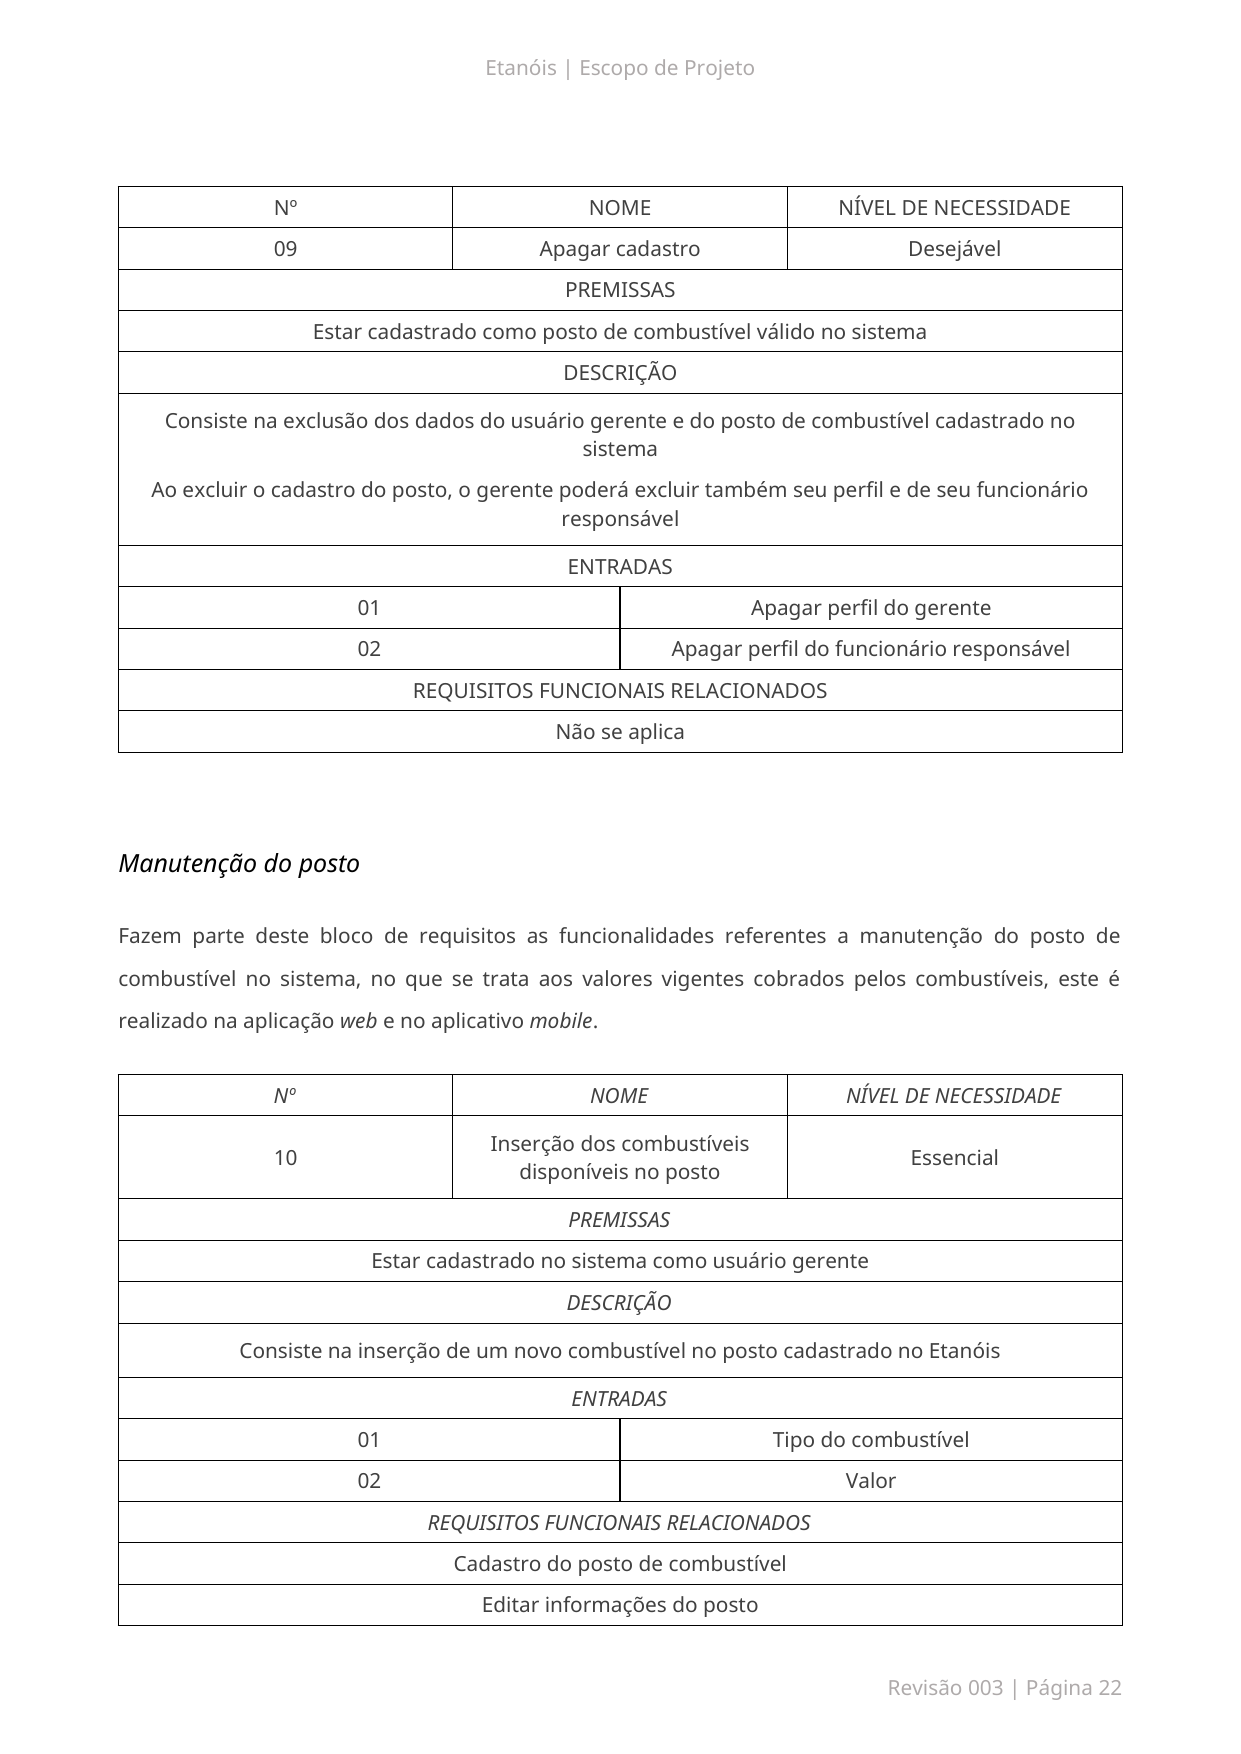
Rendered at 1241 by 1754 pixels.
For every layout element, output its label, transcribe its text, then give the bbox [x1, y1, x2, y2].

table_cell Apagar cadastro [453, 228, 787, 268]
text Fazem parte deste bloco de requisitos as funcionalidades referentes a manutenção do posto de combustível no sistema, no que se trata aos valores vigentes cobrados pelos combustíveis, este é realizado na aplicação web e no aplicativo mobile. [118, 921, 1122, 1035]
table_cell DESCRIÇÃO [119, 1282, 1122, 1322]
table_cell 02 [119, 629, 619, 669]
table_cell Apagar perfil do gerente [621, 587, 1122, 627]
table_header Nº [119, 187, 452, 227]
table_cell Valor [621, 1461, 1122, 1501]
table_cell Cadastro do posto de combustível [119, 1543, 1122, 1584]
table_cell PREMISSAS [119, 1199, 1122, 1240]
table_header NOME [453, 187, 787, 227]
table_cell Desejável [788, 228, 1122, 268]
table_cell PREMISSAS [119, 270, 1122, 310]
table_cell ENTRADAS [119, 1378, 1122, 1418]
table_cell Editar informações do posto [119, 1585, 1122, 1625]
table_cell REQUISITOS FUNCIONAIS RELACIONADOS [119, 670, 1122, 710]
table_cell 01 [119, 587, 619, 627]
table_cell 02 [119, 1461, 619, 1501]
table_cell ENTRADAS [119, 546, 1122, 586]
table_cell Consiste na exclusão dos dados do usuário gerente e do posto de combustível cadastrado no sistema Ao excluir o cadastro do posto, o gerente poderá excluir também seu perfil e de seu funcionário responsável [119, 394, 1122, 545]
table_cell REQUISITOS FUNCIONAIS RELACIONADOS [119, 1502, 1122, 1542]
table_cell 10 [119, 1116, 452, 1198]
table_cell Consiste na inserção de um novo combustível no posto cadastrado no Etanóis [119, 1324, 1122, 1377]
subtitle Manutenção do posto [118, 845, 1122, 879]
table_header NÍVEL DE NECESSIDADE [788, 1075, 1122, 1115]
table_cell Essencial [788, 1116, 1122, 1198]
table_cell Estar cadastrado no sistema como usuário gerente [119, 1241, 1122, 1281]
table_header NÍVEL DE NECESSIDADE [788, 187, 1122, 227]
table_cell Tipo do combustível [621, 1419, 1122, 1459]
table_cell Não se aplica [119, 711, 1122, 752]
table_header Nº [119, 1075, 452, 1115]
table_cell Apagar perfil do funcionário responsável [621, 629, 1122, 669]
table_cell 01 [119, 1419, 619, 1459]
table_header NOME [453, 1075, 787, 1115]
table_cell DESCRIÇÃO [119, 352, 1122, 392]
table_cell Estar cadastrado como posto de combustível válido no sistema [119, 311, 1122, 351]
table_cell Inserção dos combustíveis disponíveis no posto [453, 1116, 787, 1198]
table_cell 09 [119, 228, 452, 268]
